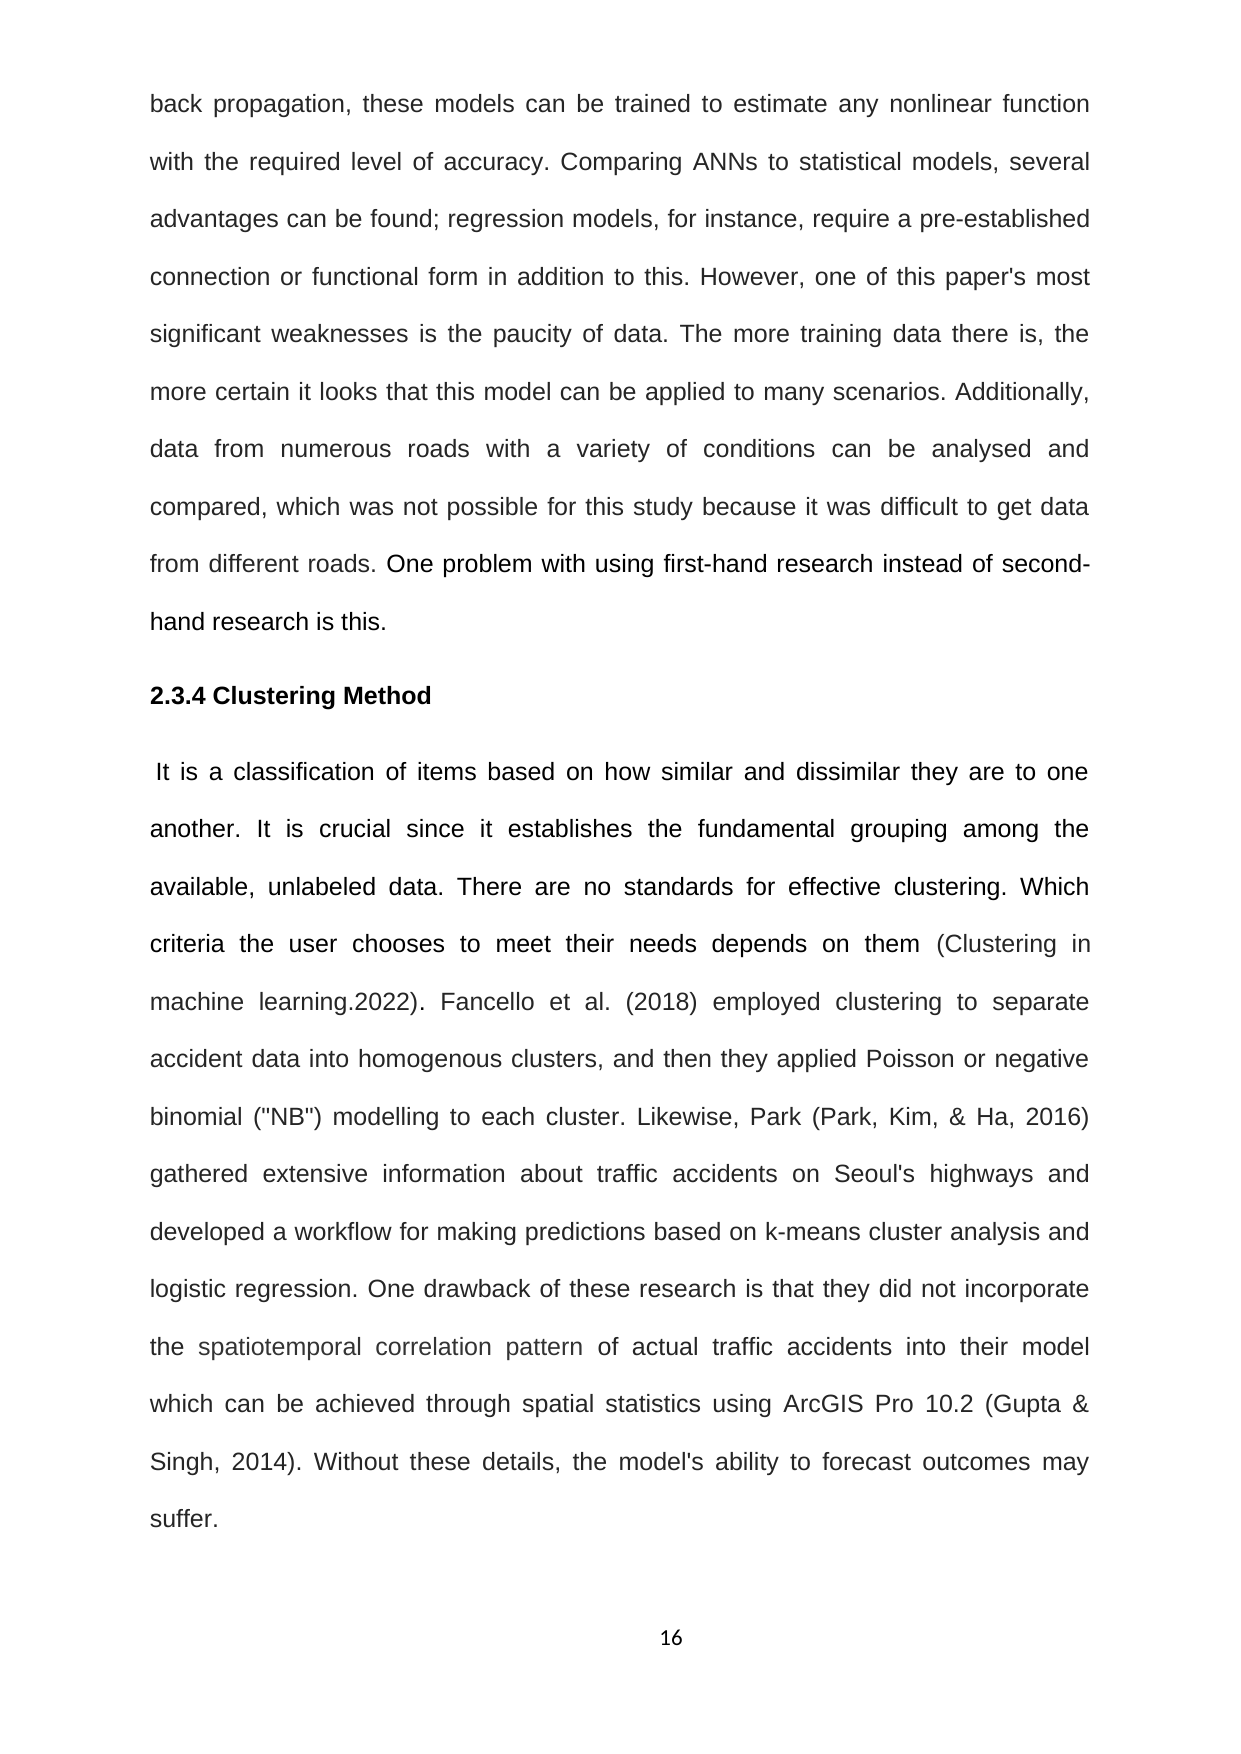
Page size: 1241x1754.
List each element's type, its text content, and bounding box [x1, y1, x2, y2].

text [148, 89, 1092, 636]
subtitle 2.3.4 Clustering Method [150, 681, 1191, 709]
text It is a classification of items based on how similar and dissimilar they are to one another. It is crucial since it establishes the fundamental grouping among the available, unlabeled data. There are no standards for effective clustering. Which criteria the user chooses to meet their needs depends on them (Clustering in machine learning.2022). Fancello et al. (2018) employed clustering to separate accident data into homogenous clusters, and then they applied Poisson or negative binomial ("NB") modelling to each cluster. Likewise, Park (Park, Kim, & Ha, 2016) gathered extensive information about traffic accidents on Seoul's highways and developed a workflow for making predictions based on k-means cluster analysis and logistic regression. One drawback of these research is that they did not incorporate the spatiotemporal correlation pattern of actual traffic accidents into their model which can be achieved through spatial statistics using ArcGIS Pro 10.2 (Gupta & Singh, 2014). Without these details, the model's ability to forecast outcomes may suffer. [148, 757, 1091, 1533]
